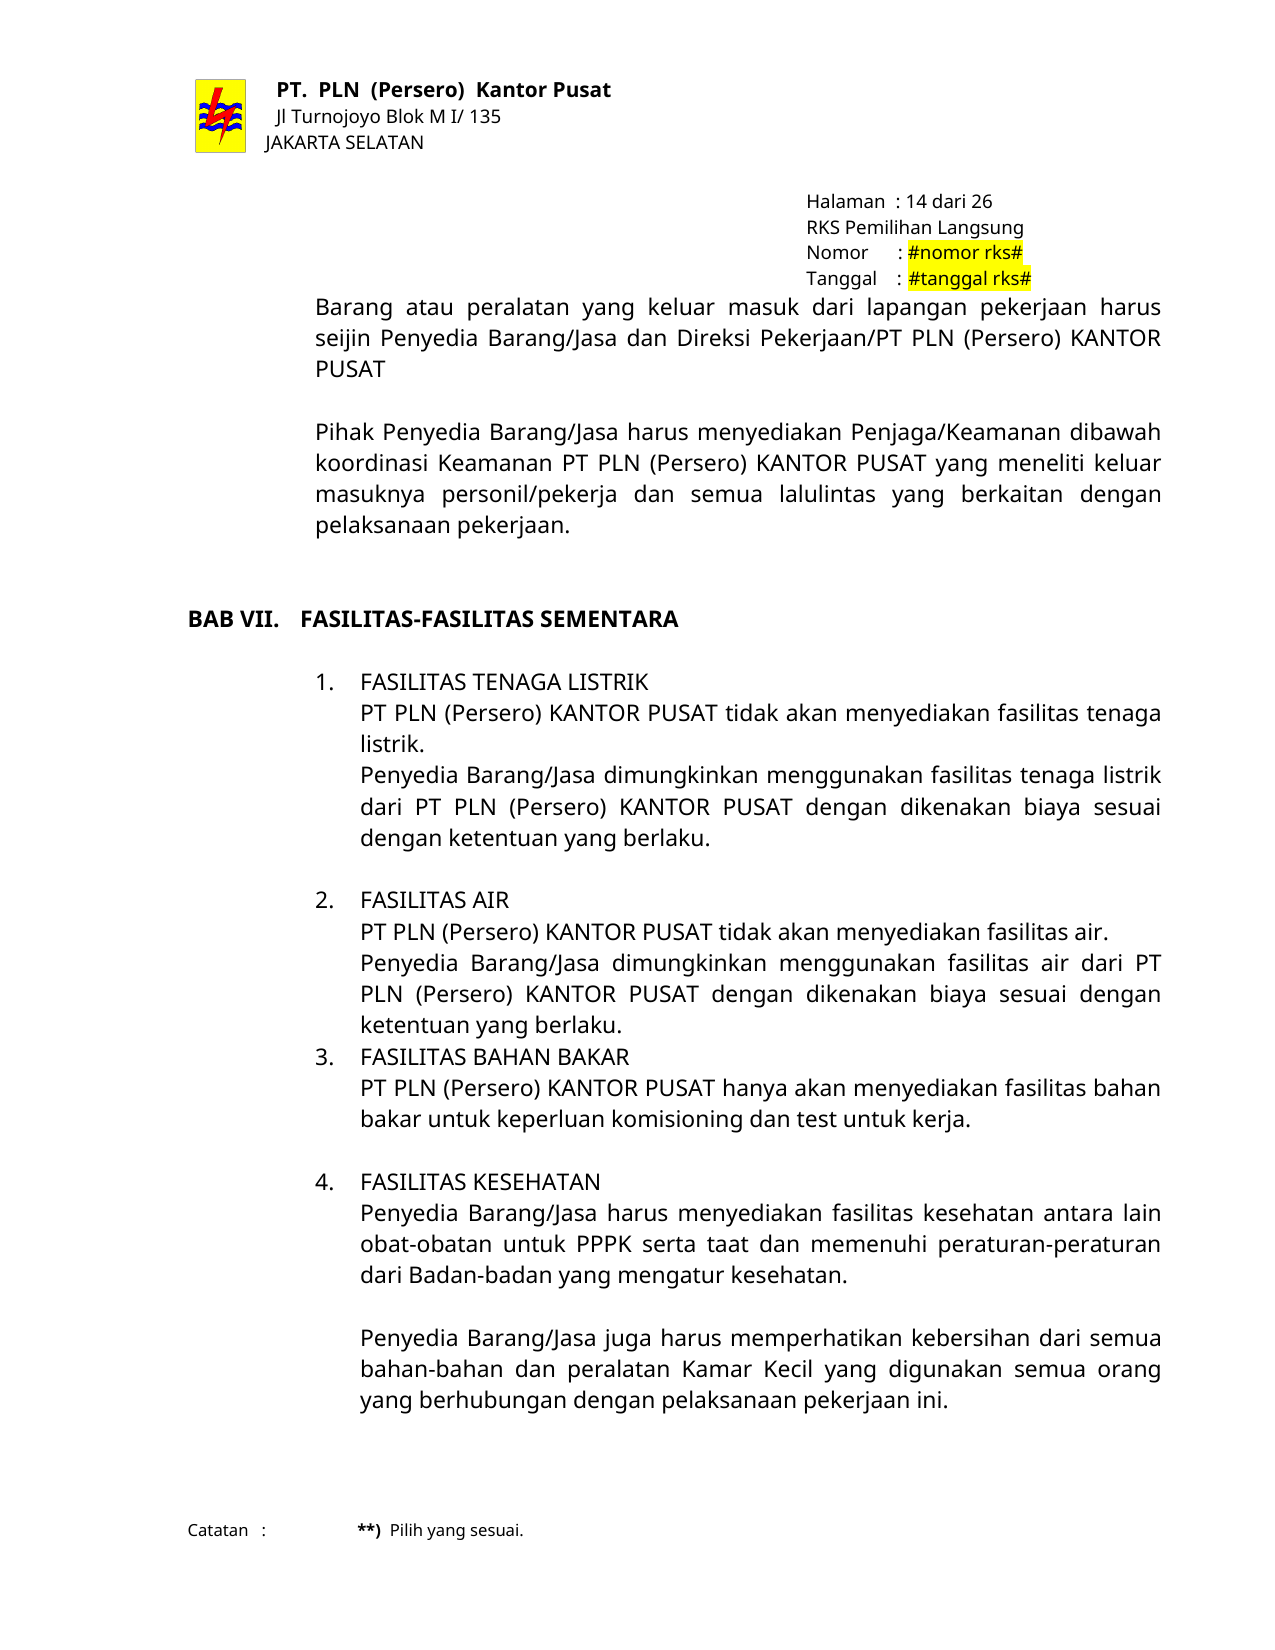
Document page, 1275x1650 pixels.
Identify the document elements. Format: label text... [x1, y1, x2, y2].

text Penyedia Barang/Jasa harus menyediakan fasilitas kesehatan antara lain obat-obatan untuk PPPK serta taat dan memenuhi peraturan-peraturan dari Badan-badan yang mengatur kesehatan. [360, 1197, 1162, 1291]
text Penyedia Barang/Jasa dimungkinkan menggunakan fasilitas tenaga listrik dari PT PLN (Persero) KANTOR PUSAT dengan dikenakan biaya sesuai dengan ketentuan yang berlaku. [360, 759, 1162, 853]
list FASILITAS AIR [315, 884, 1162, 916]
text Barang atau peralatan yang keluar masuk dari lapangan pekerjaan harus seijin Penyedia Barang/Jasa dan Direksi Pekerjaan/PT PLN (Persero) KANTOR PUSAT [315, 291, 1162, 384]
list FASILITAS KESEHATAN [315, 1166, 1162, 1197]
picture [194, 78, 247, 154]
list FASILITAS TENAGA LISTRIK [315, 666, 1162, 697]
text PT PLN (Persero) KANTOR PUSAT tidak akan menyediakan fasilitas air. [360, 916, 1162, 947]
text BAB VII. FASILITAS-FASILITAS SEMENTARA [187, 603, 1162, 634]
list FASILITAS BAHAN BAKAR [315, 1041, 1162, 1072]
text Pihak Penyedia Barang/Jasa harus menyediakan Penjaga/Keamanan dibawah koordinasi Keamanan PT PLN (Persero) KANTOR PUSAT yang meneliti keluar masuknya personil/pekerja dan semua lalulintas yang berkaitan dengan pelaksanaan pekerjaan. [315, 416, 1162, 541]
text PT PLN (Persero) KANTOR PUSAT tidak akan menyediakan fasilitas tenaga listrik. [360, 697, 1162, 759]
text Penyedia Barang/Jasa juga harus memperhatikan kebersihan dari semua bahan-bahan dan peralatan Kamar Kecil yang digunakan semua orang yang berhubungan dengan pelaksanaan pekerjaan ini. [360, 1322, 1162, 1416]
text PT PLN (Persero) KANTOR PUSAT hanya akan menyediakan fasilitas bahan bakar untuk keperluan komisioning dan test untuk kerja. [360, 1072, 1162, 1134]
text Penyedia Barang/Jasa dimungkinkan menggunakan fasilitas air dari PT PLN (Persero) KANTOR PUSAT dengan dikenakan biaya sesuai dengan ketentuan yang berlaku. [360, 947, 1162, 1041]
